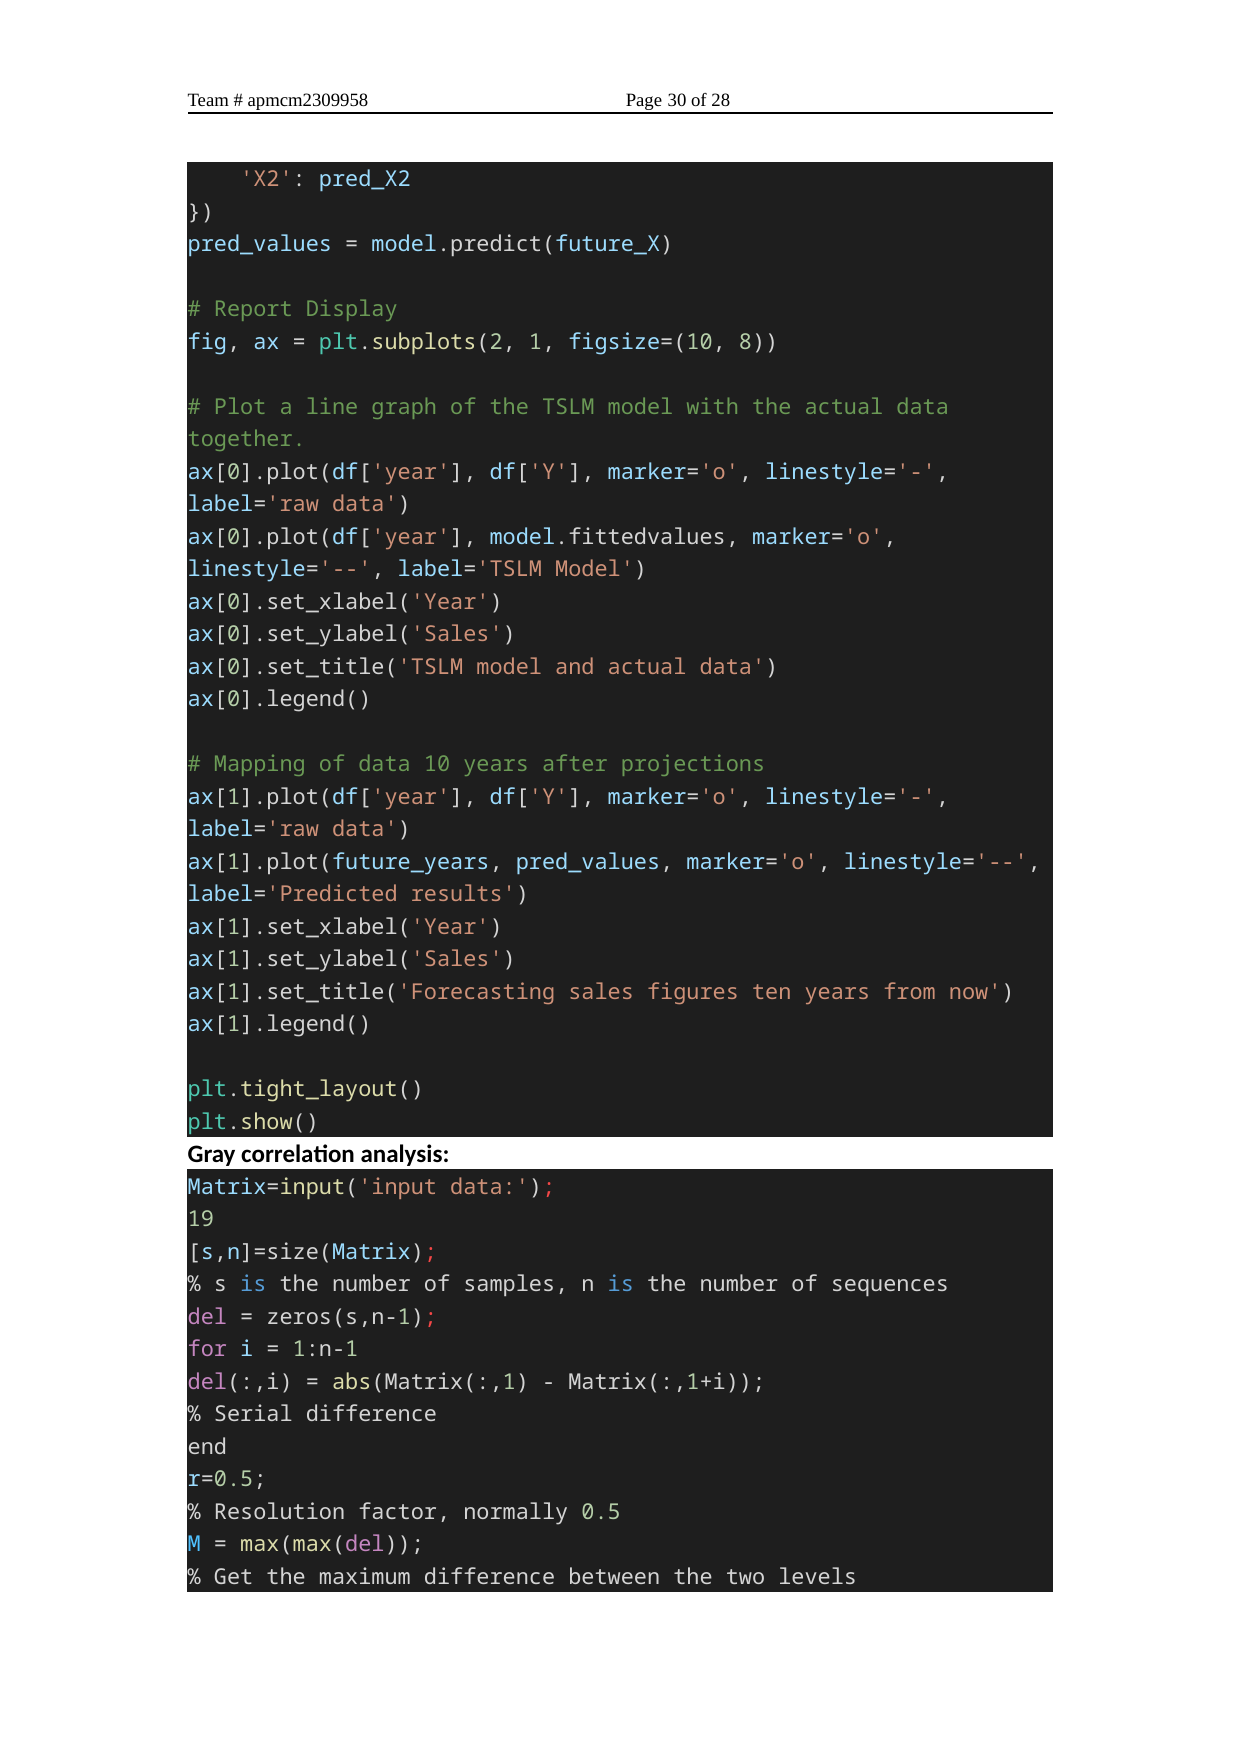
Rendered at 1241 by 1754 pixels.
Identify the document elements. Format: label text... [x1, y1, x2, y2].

text M = max(max(del)); [187, 1527, 1053, 1559]
text ax[0].set_xlabel('Year') [187, 584, 1053, 617]
text ax[0].legend() [187, 682, 1053, 714]
text ax[1].plot(future_years, pred_values, marker='o', linestyle='--', label='Predicted results') [187, 844, 1053, 909]
text 'X2': pred_X2 [187, 162, 1053, 194]
text del = zeros(s,n-1); [187, 1299, 1053, 1332]
text % Get the maximum difference between the two levels [187, 1559, 1053, 1592]
text ax[0].plot(df['year'], model.fittedvalues, marker='o', linestyle='--', label='TSLM Model') [187, 519, 1053, 584]
text % Resolution factor, normally 0.5 [187, 1494, 1053, 1527]
text del(:,i) = abs(Matrix(:,1) - Matrix(:,1+i)); [187, 1364, 1053, 1397]
text }) [187, 194, 1053, 227]
text # Report Display [187, 292, 1053, 324]
text for i = 1:n-1 [187, 1332, 1053, 1364]
text pred_values = model.predict(future_X) [187, 227, 1053, 259]
text ax[1].plot(df['year'], df['Y'], marker='o', linestyle='-', label='raw data') [187, 779, 1053, 844]
text r=0.5; [187, 1462, 1053, 1494]
text ax[0].plot(df['year'], df['Y'], marker='o', linestyle='-', label='raw data') [187, 454, 1053, 519]
text [s,n]=size(Matrix); [187, 1234, 1053, 1267]
text Gray correlation analysis: [187, 1137, 1053, 1169]
text # Mapping of data 10 years after projections [187, 747, 1053, 779]
text 19 [187, 1202, 1053, 1234]
text ax[0].set_ylabel('Sales') [187, 617, 1053, 649]
text ax[1].set_title('Forecasting sales figures ten years from now') [187, 974, 1053, 1007]
text ax[1].legend() [187, 1007, 1053, 1039]
text end [187, 1429, 1053, 1462]
text % s is the number of samples, n is the number of sequences [187, 1267, 1053, 1299]
text plt.show() [187, 1104, 1053, 1137]
text ax[1].set_xlabel('Year') [187, 909, 1053, 942]
text fig, ax = plt.subplots(2, 1, figsize=(10, 8)) [187, 324, 1053, 357]
text # Plot a line graph of the TSLM model with the actual data together. [187, 389, 1053, 454]
text ax[1].set_ylabel('Sales') [187, 942, 1053, 974]
text plt.tight_layout() [187, 1072, 1053, 1104]
text Matrix=input('input data:'); [187, 1169, 1053, 1202]
text ax[0].set_title('TSLM model and actual data') [187, 649, 1053, 682]
text % Serial difference [187, 1397, 1053, 1429]
